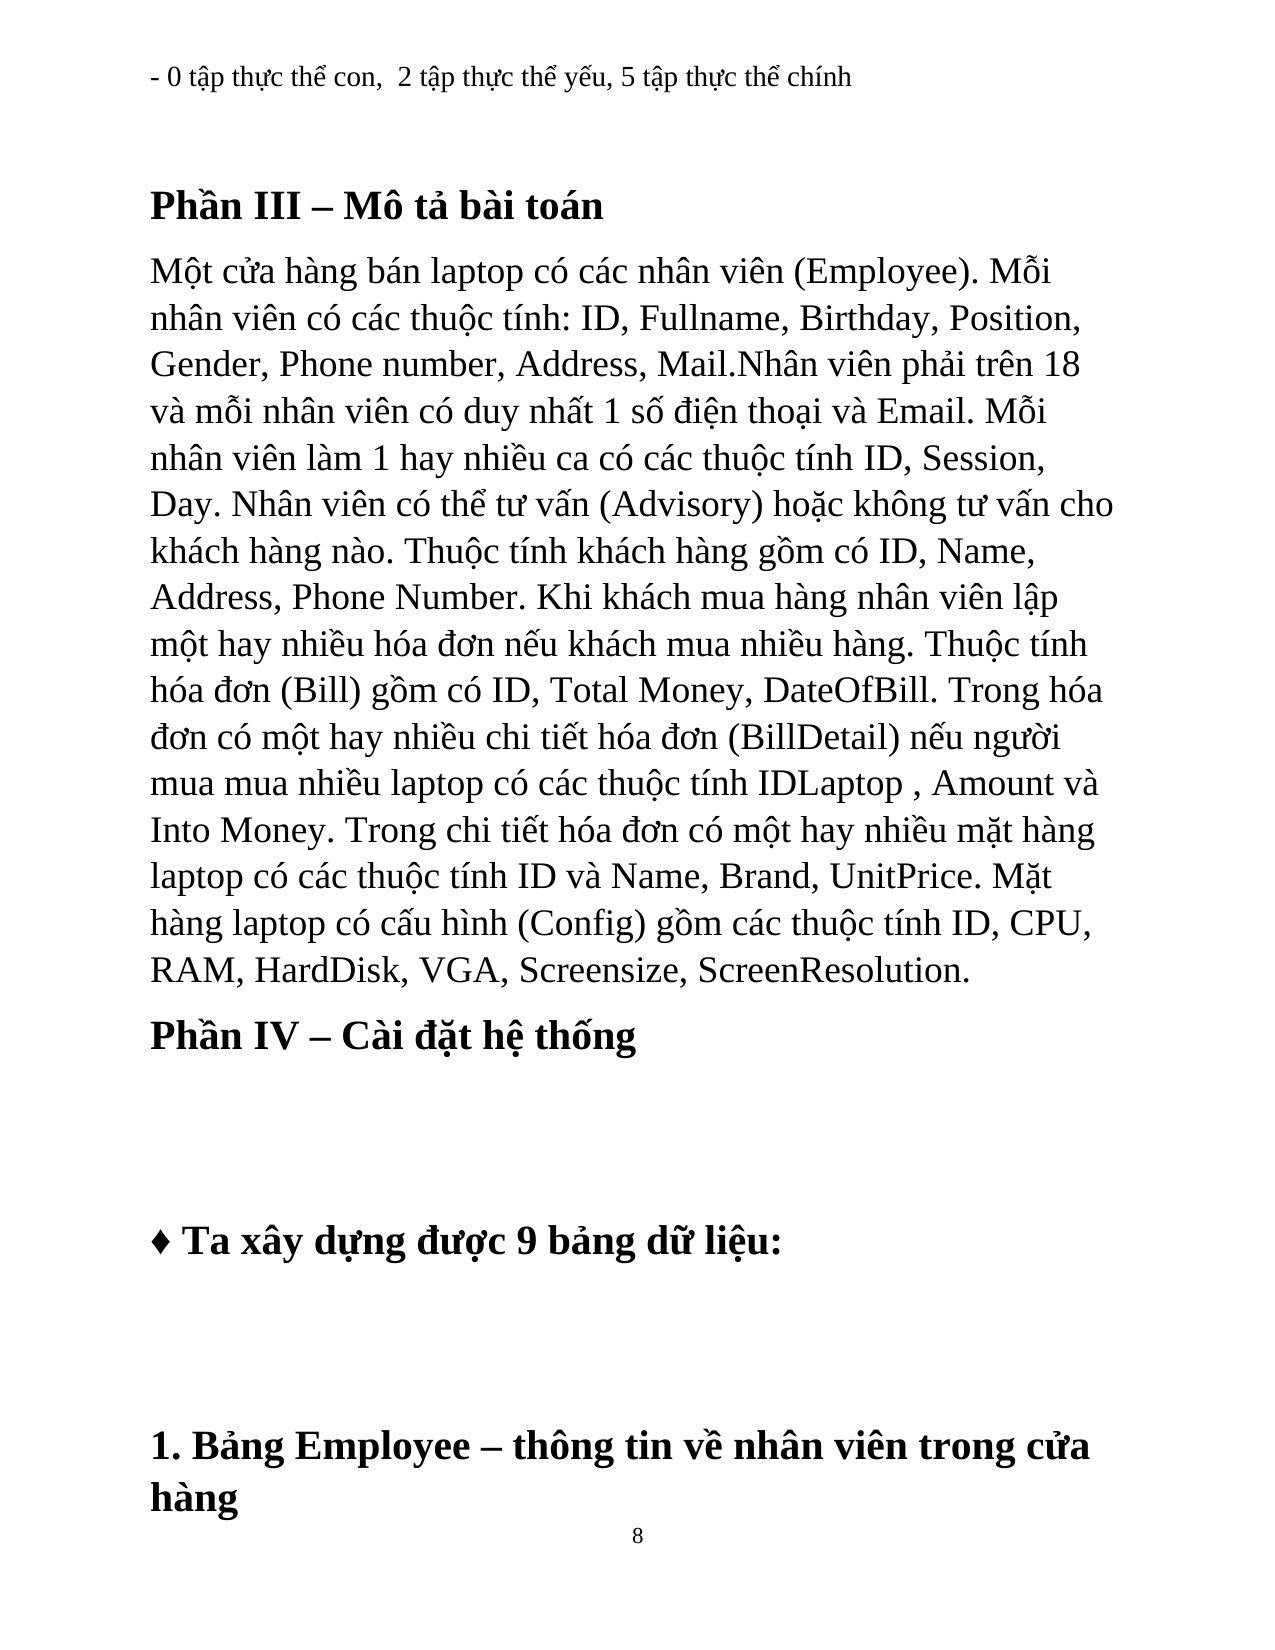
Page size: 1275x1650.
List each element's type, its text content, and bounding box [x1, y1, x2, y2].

text Phần III – Mô tả bài toán [150, 180, 1125, 228]
text Phần IV – Cài đặt hệ thống [150, 1010, 1125, 1058]
text - 0 tập thực thể con, 2 tập thực thể yếu, 5 tập thực thể chính [150, 59, 1125, 93]
text Một cửa hàng bán laptop có các nhân viên (Employee). Mỗi nhân viên có các thuộc tính: ID, Fullname, Birthday, Position, Gender, Phone number, Address, Mail.Nhân viên phải trên 18 và mỗi nhân viên có duy nhất 1 số điện thoại và Email. Mỗi nhân viên làm 1 hay nhiều ca có các thuộc tính ID, Session, Day. Nhân viên có thể tư vấn (Advisory) hoặc không tư vấn cho khách hàng nào. Thuộc tính khách hàng gồm có ID, Name, Address, Phone Number. Khi khách mua hàng nhân viên lập một hay nhiều hóa đơn nếu khách mua nhiều hàng. Thuộc tính hóa đơn (Bill) gồm có ID, Total Money, DateOfBill. Trong hóa đơn có một hay nhiều chi tiết hóa đơn (BillDetail) nếu người mua mua nhiều laptop có các thuộc tính IDLaptop , Amount và Into Money. Trong chi tiết hóa đơn có một hay nhiều mặt hàng laptop có các thuộc tính ID và Name, Brand, UnitPrice. Mặt hàng laptop có cấu hình (Config) gồm các thuộc tính ID, CPU, RAM, HardDisk, VGA, Screensize, ScreenResolution. [150, 249, 1125, 990]
text 1. Bảng Employee – thông tin về nhân viên trong cửa hàng [150, 1420, 1125, 1520]
text ♦ Ta xây dựng được 9 bảng dữ liệu: [150, 1215, 1125, 1263]
